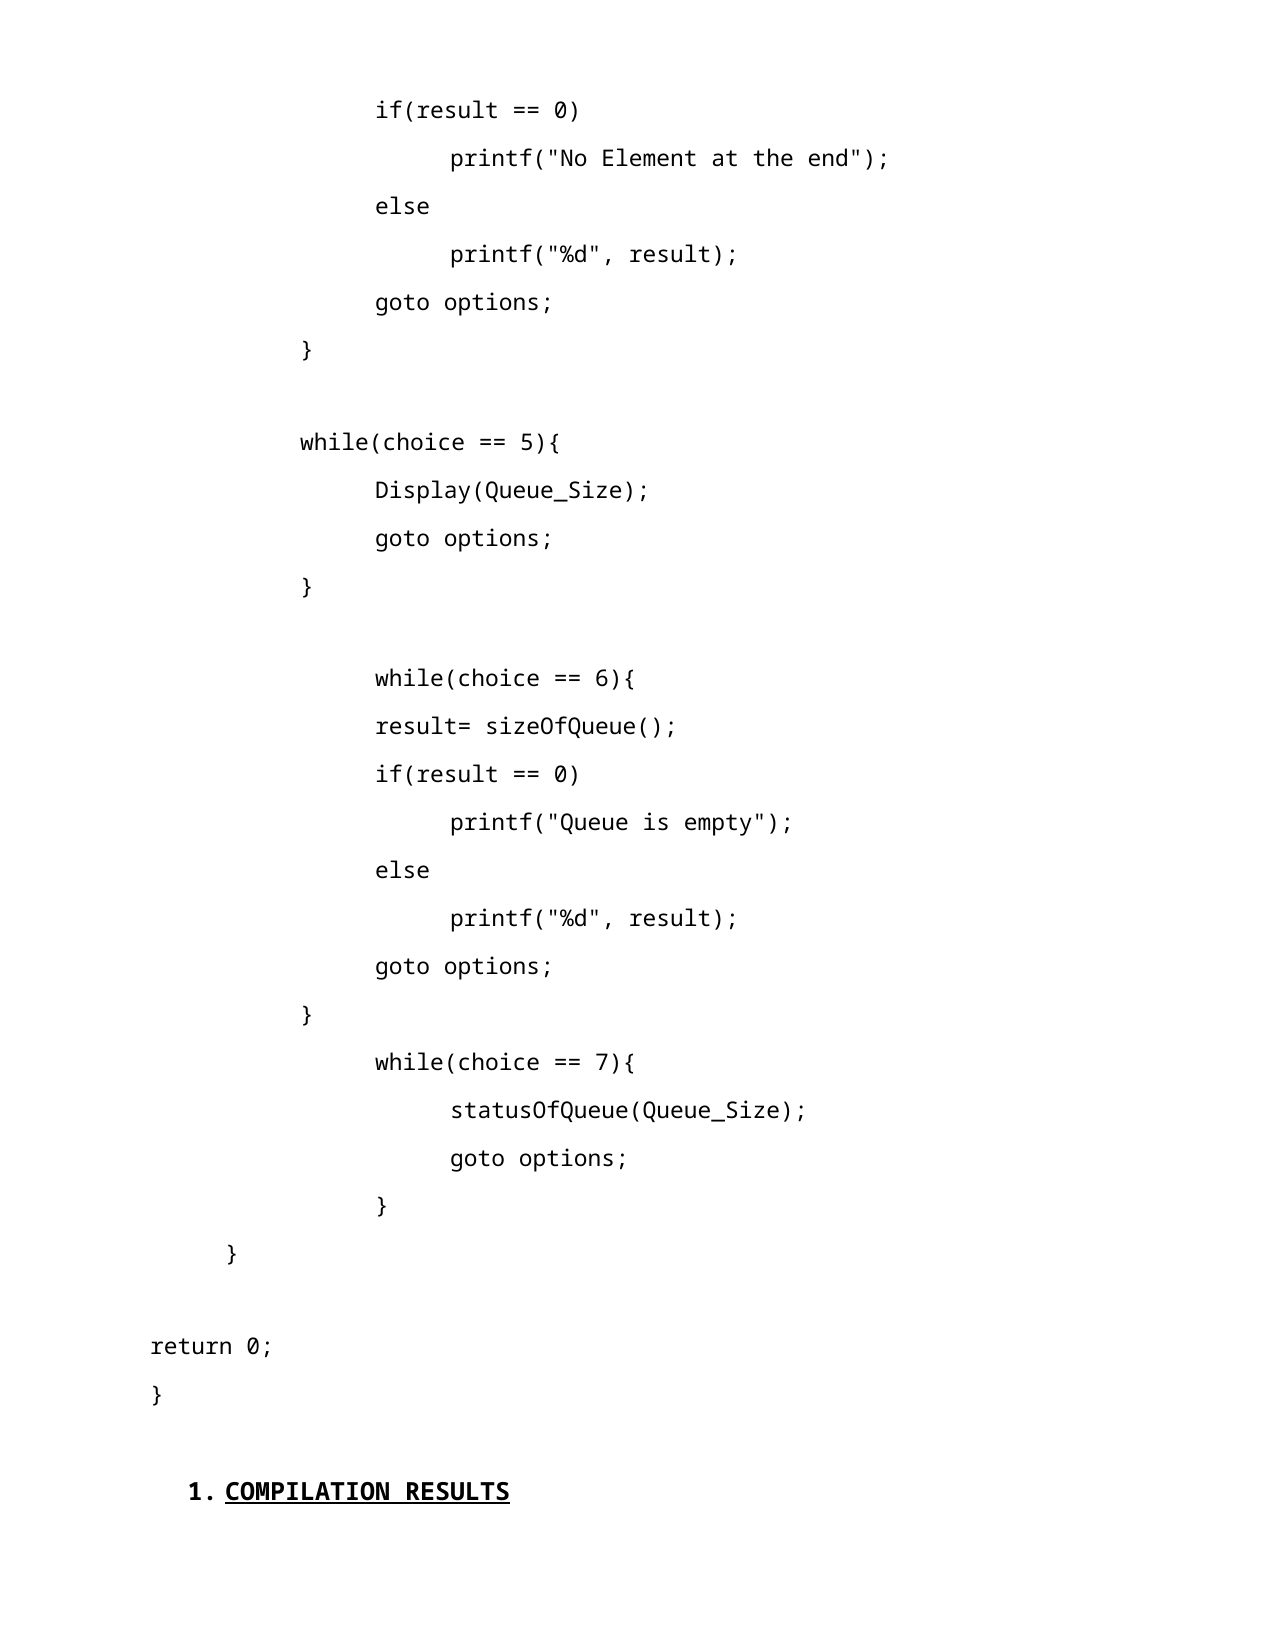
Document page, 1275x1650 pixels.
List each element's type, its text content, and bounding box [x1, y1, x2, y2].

text Display(Queue_Size); [150, 474, 1125, 505]
text } [150, 333, 1125, 364]
text result= sizeOfQueue(); [150, 710, 1125, 741]
text goto options; [150, 522, 1125, 553]
text printf("No Element at the end"); [150, 142, 1125, 173]
text return 0; [150, 1330, 1125, 1361]
list COMPILATION RESULTS [187, 1474, 1125, 1508]
text printf("Queue is empty"); [150, 806, 1125, 837]
text else [150, 854, 1125, 885]
text while(choice == 7){ [150, 1046, 1125, 1077]
text statusOfQueue(Queue_Size); [150, 1093, 1125, 1125]
text else [150, 189, 1125, 221]
text while(choice == 6){ [150, 662, 1125, 693]
text goto options; [150, 285, 1125, 317]
text while(choice == 5){ [150, 426, 1125, 457]
text printf("%d", result); [150, 902, 1125, 933]
text if(result == 0) [150, 94, 1125, 125]
text } [150, 998, 1125, 1029]
text } [150, 1378, 1125, 1409]
text if(result == 0) [150, 758, 1125, 789]
text goto options; [150, 1141, 1125, 1173]
text printf("%d", result); [150, 237, 1125, 269]
text } [150, 570, 1125, 601]
text goto options; [150, 950, 1125, 981]
text } [150, 1237, 1125, 1268]
text } [150, 1189, 1125, 1221]
